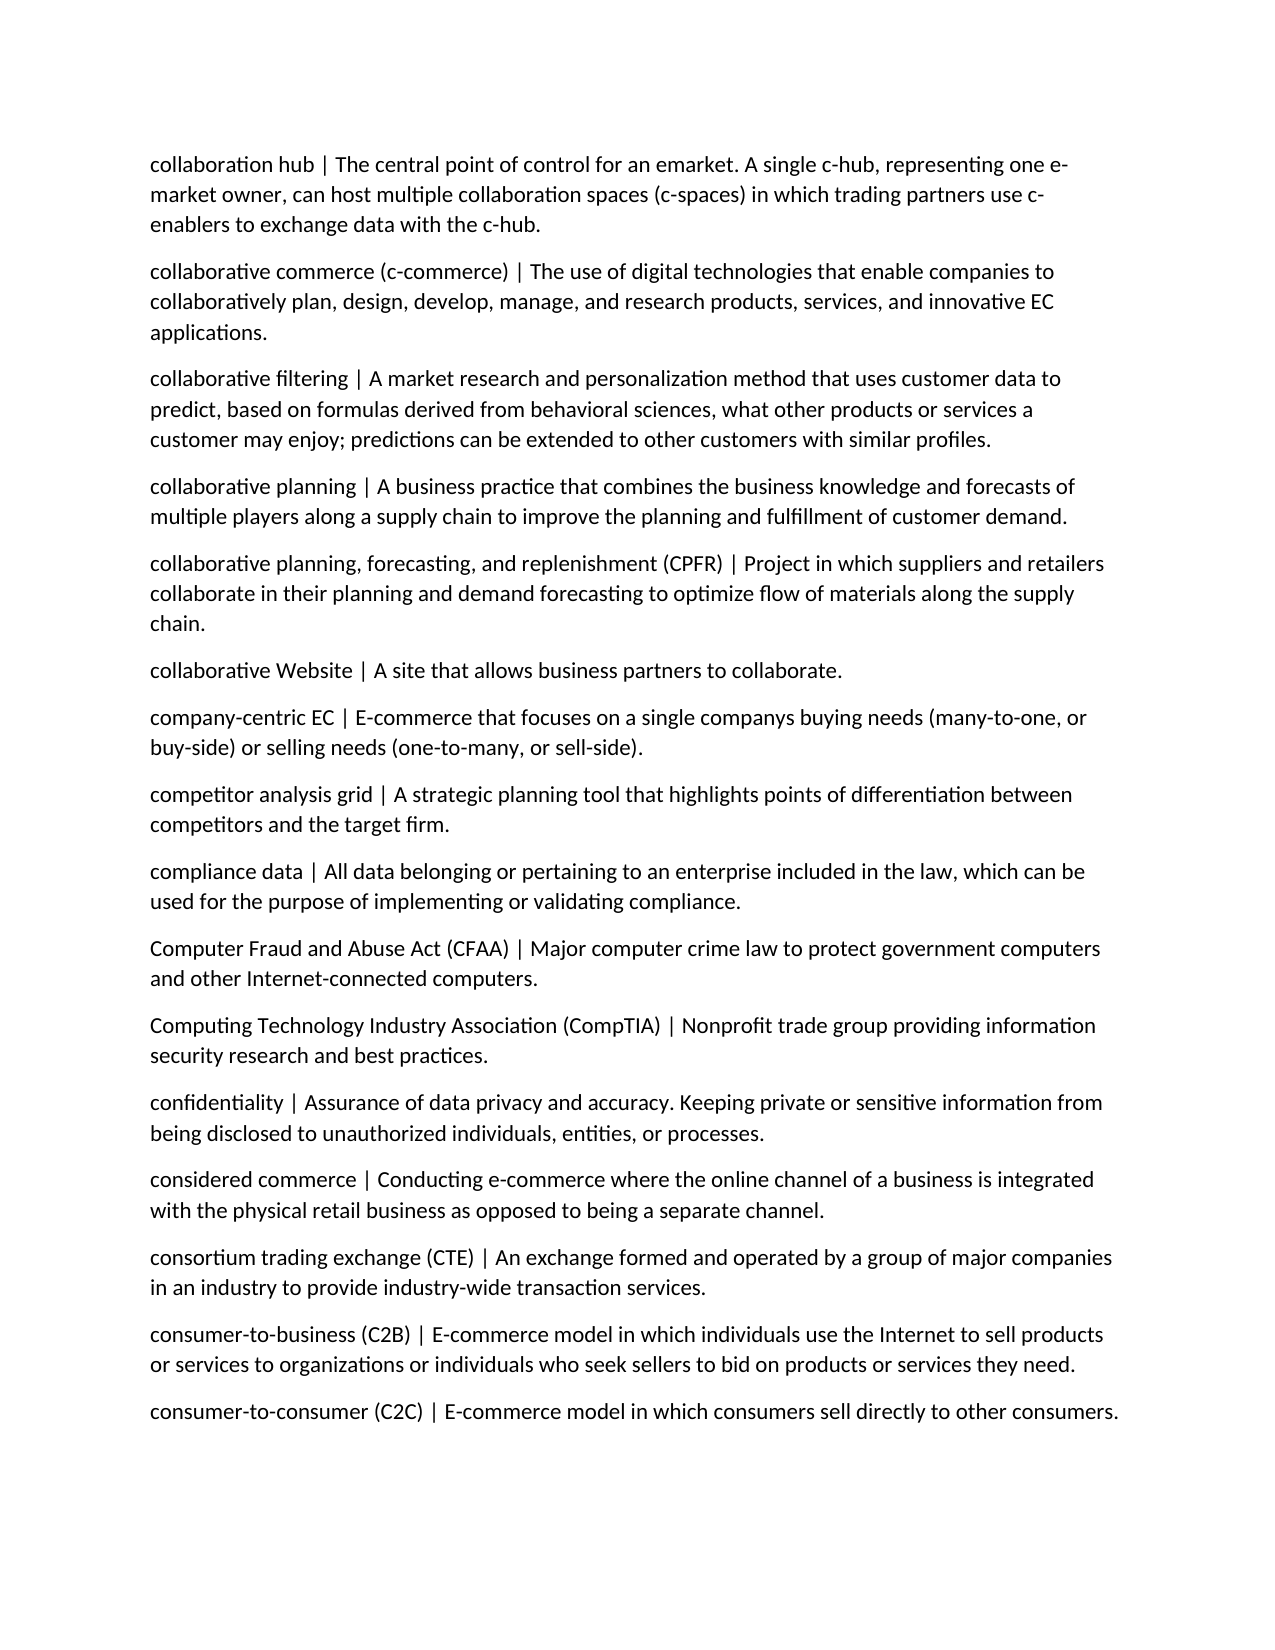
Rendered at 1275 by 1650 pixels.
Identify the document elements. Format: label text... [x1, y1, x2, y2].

text confidentiality | Assurance of data privacy and accuracy. Keeping private or sensitive information from being disclosed to unauthorized individuals, entities, or processes. [150, 1088, 1125, 1147]
text Computer Fraud and Abuse Act (CFAA) | Major computer crime law to protect government computers and other Internet-connected computers. [150, 934, 1125, 993]
text consumer-to-business (C2B) | E-commerce model in which individuals use the Internet to sell products or services to organizations or individuals who seek sellers to bid on products or services they need. [150, 1320, 1125, 1378]
text consumer-to-consumer (C2C) | E-commerce model in which consumers sell directly to other consumers. [150, 1397, 1125, 1425]
text collaborative Website | A site that allows business partners to collaborate. [150, 656, 1125, 684]
text collaboration hub | The central point of control for an emarket. A single c-hub, representing one e-market owner, can host multiple collaboration spaces (c-spaces) in which trading partners use c-enablers to exchange data with the c-hub. [150, 150, 1125, 238]
text collaborative commerce (c-commerce) | The use of digital technologies that enable companies to collaboratively plan, design, develop, manage, and research products, services, and innovative EC applications. [150, 257, 1125, 346]
text competitor analysis grid | A strategic planning tool that highlights points of differentiation between competitors and the target firm. [150, 780, 1125, 838]
text consortium trading exchange (CTE) | An exchange formed and operated by a group of major companies in an industry to provide industry-wide transaction services. [150, 1243, 1125, 1301]
text collaborative planning, forecasting, and replenishment (CPFR) | Project in which suppliers and retailers collaborate in their planning and demand forecasting to optimize flow of materials along the supply chain. [150, 549, 1125, 637]
text collaborative planning | A business practice that combines the business knowledge and forecasts of multiple players along a supply chain to improve the planning and fulfillment of customer demand. [150, 472, 1125, 530]
text compliance data | All data belonging or pertaining to an enterprise included in the law, which can be used for the purpose of implementing or validating compliance. [150, 857, 1125, 916]
text Computing Technology Industry Association (CompTIA) | Nonprofit trade group providing information security research and best practices. [150, 1011, 1125, 1070]
text considered commerce | Conducting e-commerce where the online channel of a business is integrated with the physical retail business as opposed to being a separate channel. [150, 1166, 1125, 1224]
text collaborative filtering | A market research and personalization method that uses customer data to predict, based on formulas derived from behavioral sciences, what other products or services a customer may enjoy; predictions can be extended to other customers with similar profiles. [150, 364, 1125, 453]
text company-centric EC | E-commerce that focuses on a single companys buying needs (many-to-one, or buy-side) or selling needs (one-to-many, or sell-side). [150, 703, 1125, 761]
